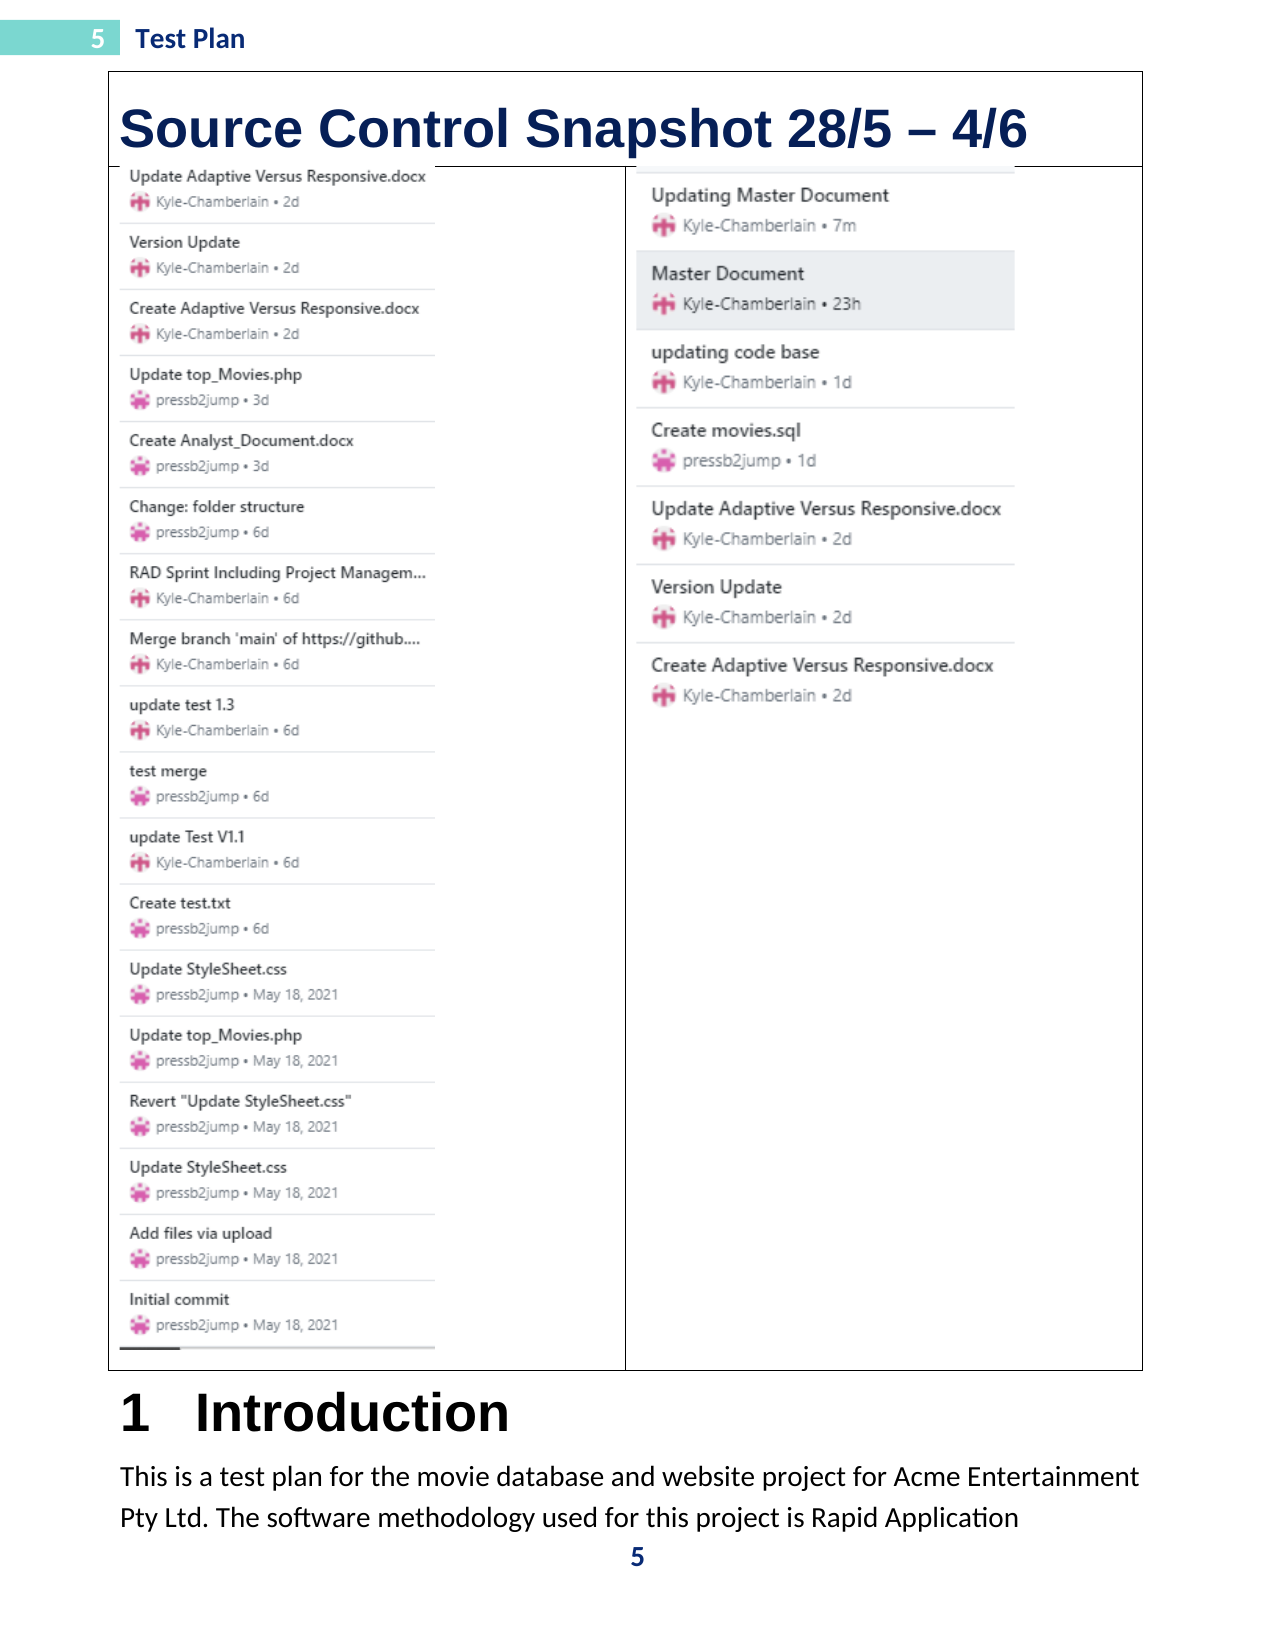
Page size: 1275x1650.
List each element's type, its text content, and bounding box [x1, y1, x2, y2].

table_header Source Control Snapshot 28/5 – 4/6 [109, 72, 1142, 166]
table_cell [626, 167, 1142, 1370]
table_cell [109, 167, 625, 1370]
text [120, 1458, 1155, 1535]
picture [636, 166, 1015, 719]
picture [119, 166, 435, 1350]
